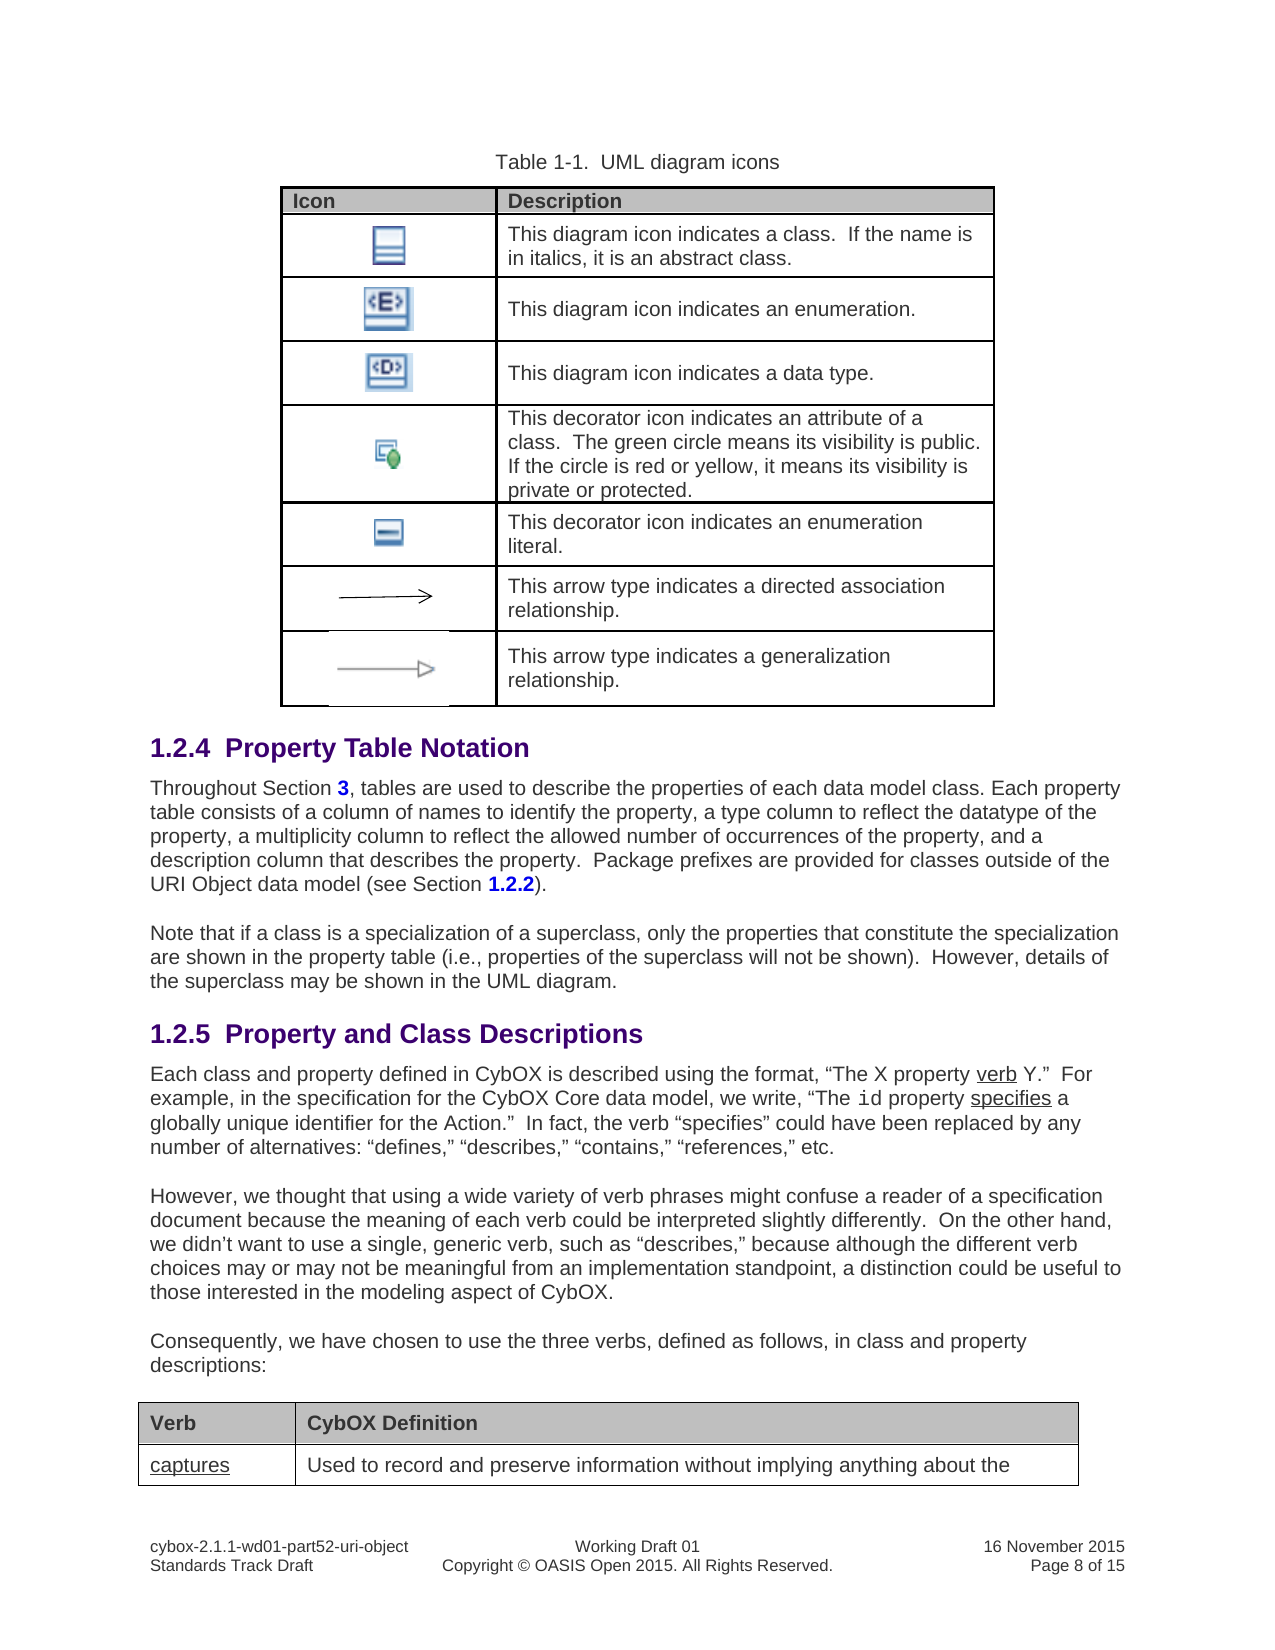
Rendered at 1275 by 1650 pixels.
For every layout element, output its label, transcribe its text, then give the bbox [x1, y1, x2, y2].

table_cell This arrow type indicates a directed association relationship. [498, 567, 993, 629]
table_cell This decorator icon indicates an attribute of a class. The green circle means its visibility is public. If the circle is red or yellow, it means its visibility is private or protected. [498, 406, 993, 501]
picture [364, 353, 414, 392]
table_header Verb [139, 1403, 295, 1443]
subtitle Property and Class Descriptions [150, 1018, 1125, 1049]
picture [363, 287, 414, 331]
table_cell [450, 632, 495, 705]
table_cell [283, 504, 495, 565]
table_cell captures [139, 1445, 295, 1485]
table_cell This diagram icon indicates a data type. [498, 342, 993, 403]
text Note that if a class is a specialization of a superclass, only the properties that constitute the specialization are shown in the property table (i.e., properties of the superclass will not be shown). However, details of the superclass may be shown in the UML diagram. [150, 921, 1125, 993]
table_cell [283, 342, 495, 403]
text However, we thought that using a wide variety of verb phrases might confuse a reader of a specification document because the meaning of each verb could be interpreted slightly differently. On the other hand, we didn’t want to use a single, generic verb, such as “describes,” because although the different verb choices may or may not be meaningful from an implementation standpoint, a distinction could be useful to those interested in the modeling aspect of CybOX. [150, 1184, 1125, 1304]
table_header CybOX Definition [296, 1403, 1078, 1443]
picture [328, 631, 450, 706]
table_cell [283, 567, 495, 629]
text Throughout Section 3, tables are used to describe the properties of each data model class. Each property table consists of a column of names to identify the property, a type column to reflect the datatype of the property, a multiplicity column to reflect the allowed number of occurrences of the property, and a description column that describes the property. Package prefixes are provided for classes outside of the URI Object data model (see Section 1.2.2). [150, 776, 1125, 896]
table_header Description [498, 189, 993, 212]
table_cell This diagram icon indicates an enumeration. [498, 278, 993, 340]
table_cell [283, 632, 328, 705]
picture [372, 226, 406, 265]
table_cell [283, 406, 495, 501]
text Consequently, we have chosen to use the three verbs, defined as follows, in class and property descriptions: [150, 1329, 1125, 1377]
table_cell This arrow type indicates a generalization relationship. [498, 632, 993, 705]
table_cell This diagram icon indicates a class. If the name is in italics, it is an abstract class. [498, 215, 993, 276]
subtitle Property Table Notation [150, 732, 1125, 763]
text Each class and property defined in CybOX is described using the format, “The X property verb Y.” For example, in the specification for the CybOX Core data model, we write, “The id property specifies a globally unique identifier for the Action.” In fact, the verb “specifies” could have been replaced by any number of alternatives: “defines,” “describes,” “contains,” “references,” etc. [150, 1061, 1125, 1159]
table_cell [283, 278, 495, 340]
table_header Icon [283, 189, 495, 212]
picture [374, 519, 404, 549]
table_cell [283, 215, 495, 276]
table_cell This decorator icon indicates an enumeration literal. [498, 504, 993, 565]
picture [374, 438, 404, 469]
